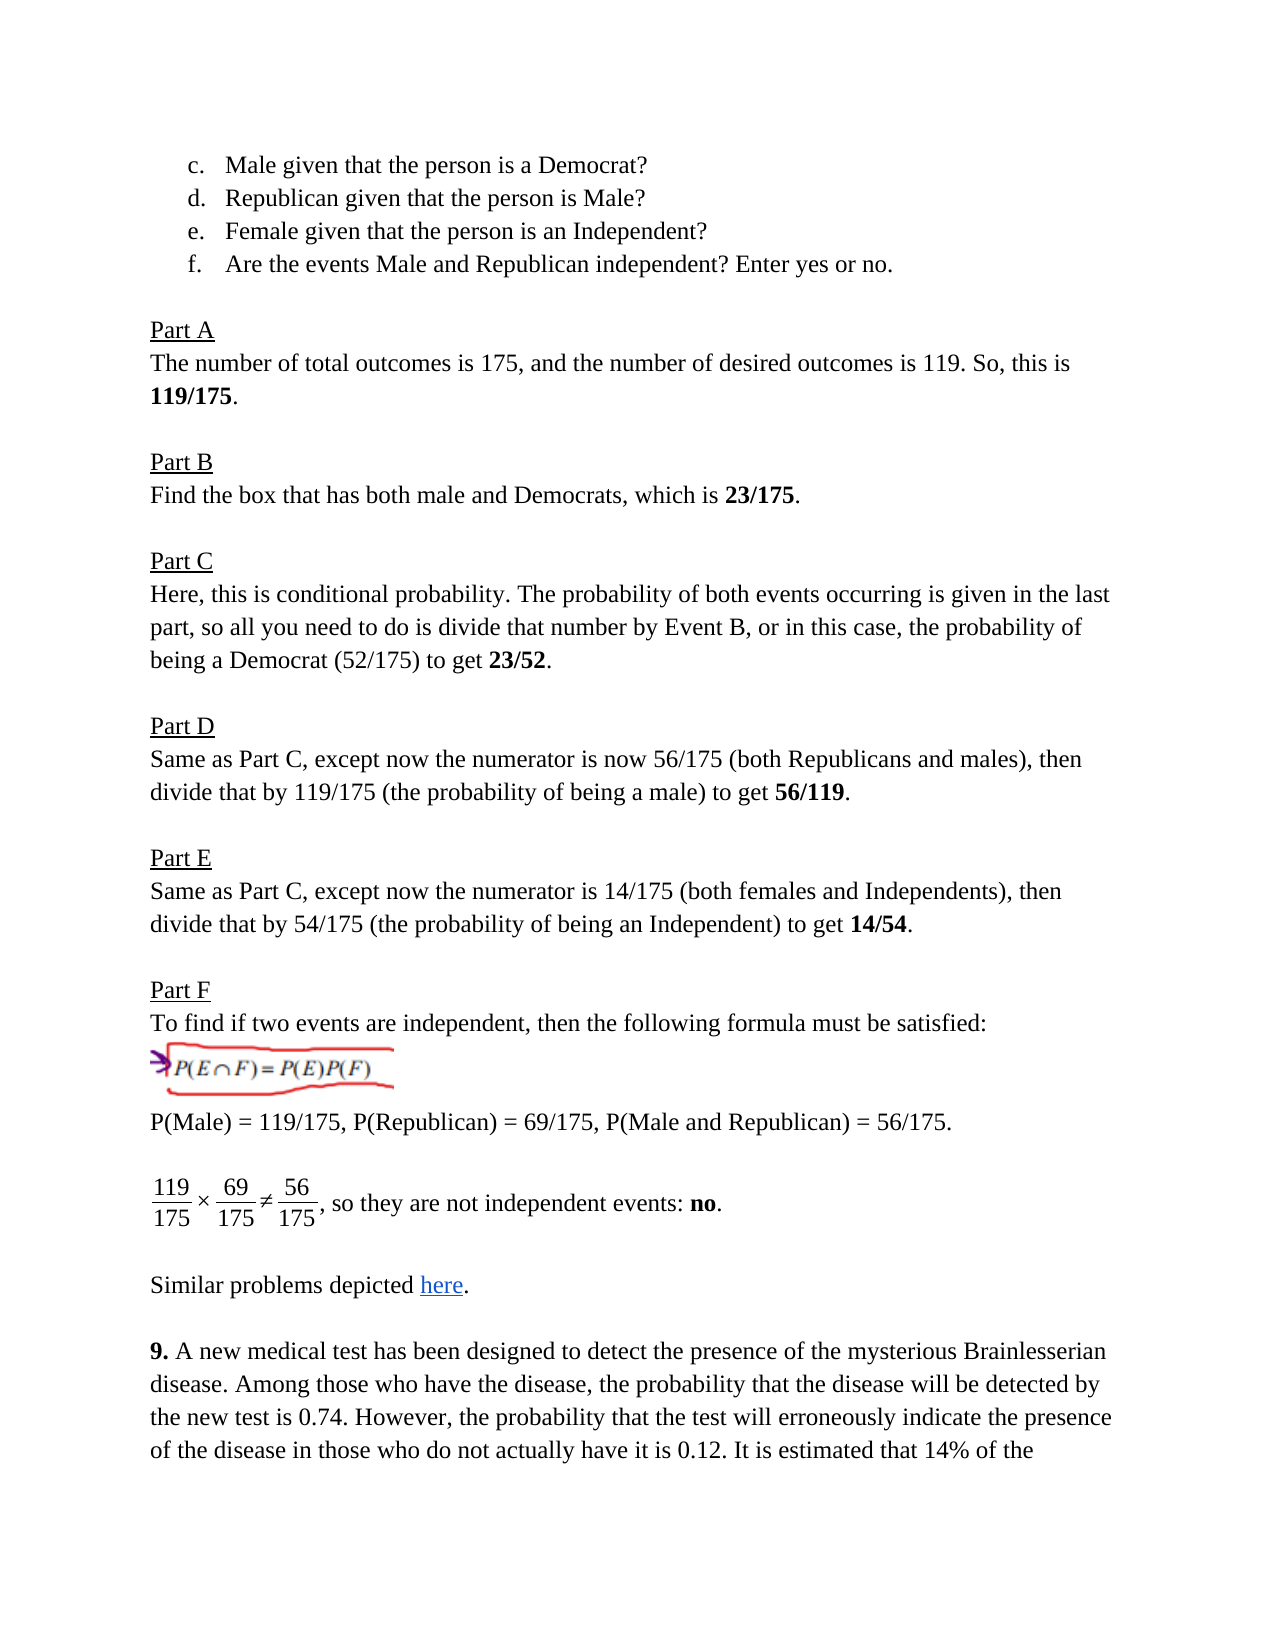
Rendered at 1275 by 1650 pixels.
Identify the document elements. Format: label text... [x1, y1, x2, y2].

text Part F [150, 976, 1125, 1004]
text Find the box that has both male and Democrats, which is 23/175. [150, 480, 1125, 509]
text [150, 1336, 1125, 1464]
text The number of total outcomes is 175, and the number of desired outcomes is 119. So, this is 119/175. [150, 348, 1125, 410]
text Part A [150, 315, 1125, 344]
text To find if two events are independent, then the following formula must be satisfied: [150, 1008, 1125, 1104]
text Same as Part C, except now the numerator is 14/175 (both females and Independents), then divide that by 54/175 (the probability of being an Independent) to get 14/54. [150, 876, 1125, 938]
text P(Male) = 119/175, P(Republican) = 69/175, P(Male and Republican) = 56/175. [150, 1107, 1125, 1136]
text , so they are not independent events: no. [150, 1173, 1125, 1232]
list Male given that the person is a Democrat? [187, 150, 1125, 179]
text Part B [150, 447, 1125, 476]
list Are the events Male and Republican independent? Enter yes or no. [187, 249, 1125, 278]
text Part D [150, 711, 1125, 740]
picture [150, 1041, 394, 1104]
list Female given that the person is an Independent? [187, 216, 1125, 245]
text Part E [150, 843, 1125, 872]
text Similar problems depicted here. [150, 1270, 1125, 1298]
list Republican given that the person is Male? [187, 183, 1125, 212]
text Part C [150, 546, 1125, 575]
text Here, this is conditional probability. The probability of both events occurring is given in the last part, so all you need to do is divide that number by Event B, or in this case, the probability of being a Democrat (52/175) to get 23/52. [150, 579, 1125, 674]
text Same as Part C, except now the numerator is now 56/175 (both Republicans and males), then divide that by 119/175 (the probability of being a male) to get 56/119. [150, 744, 1125, 806]
